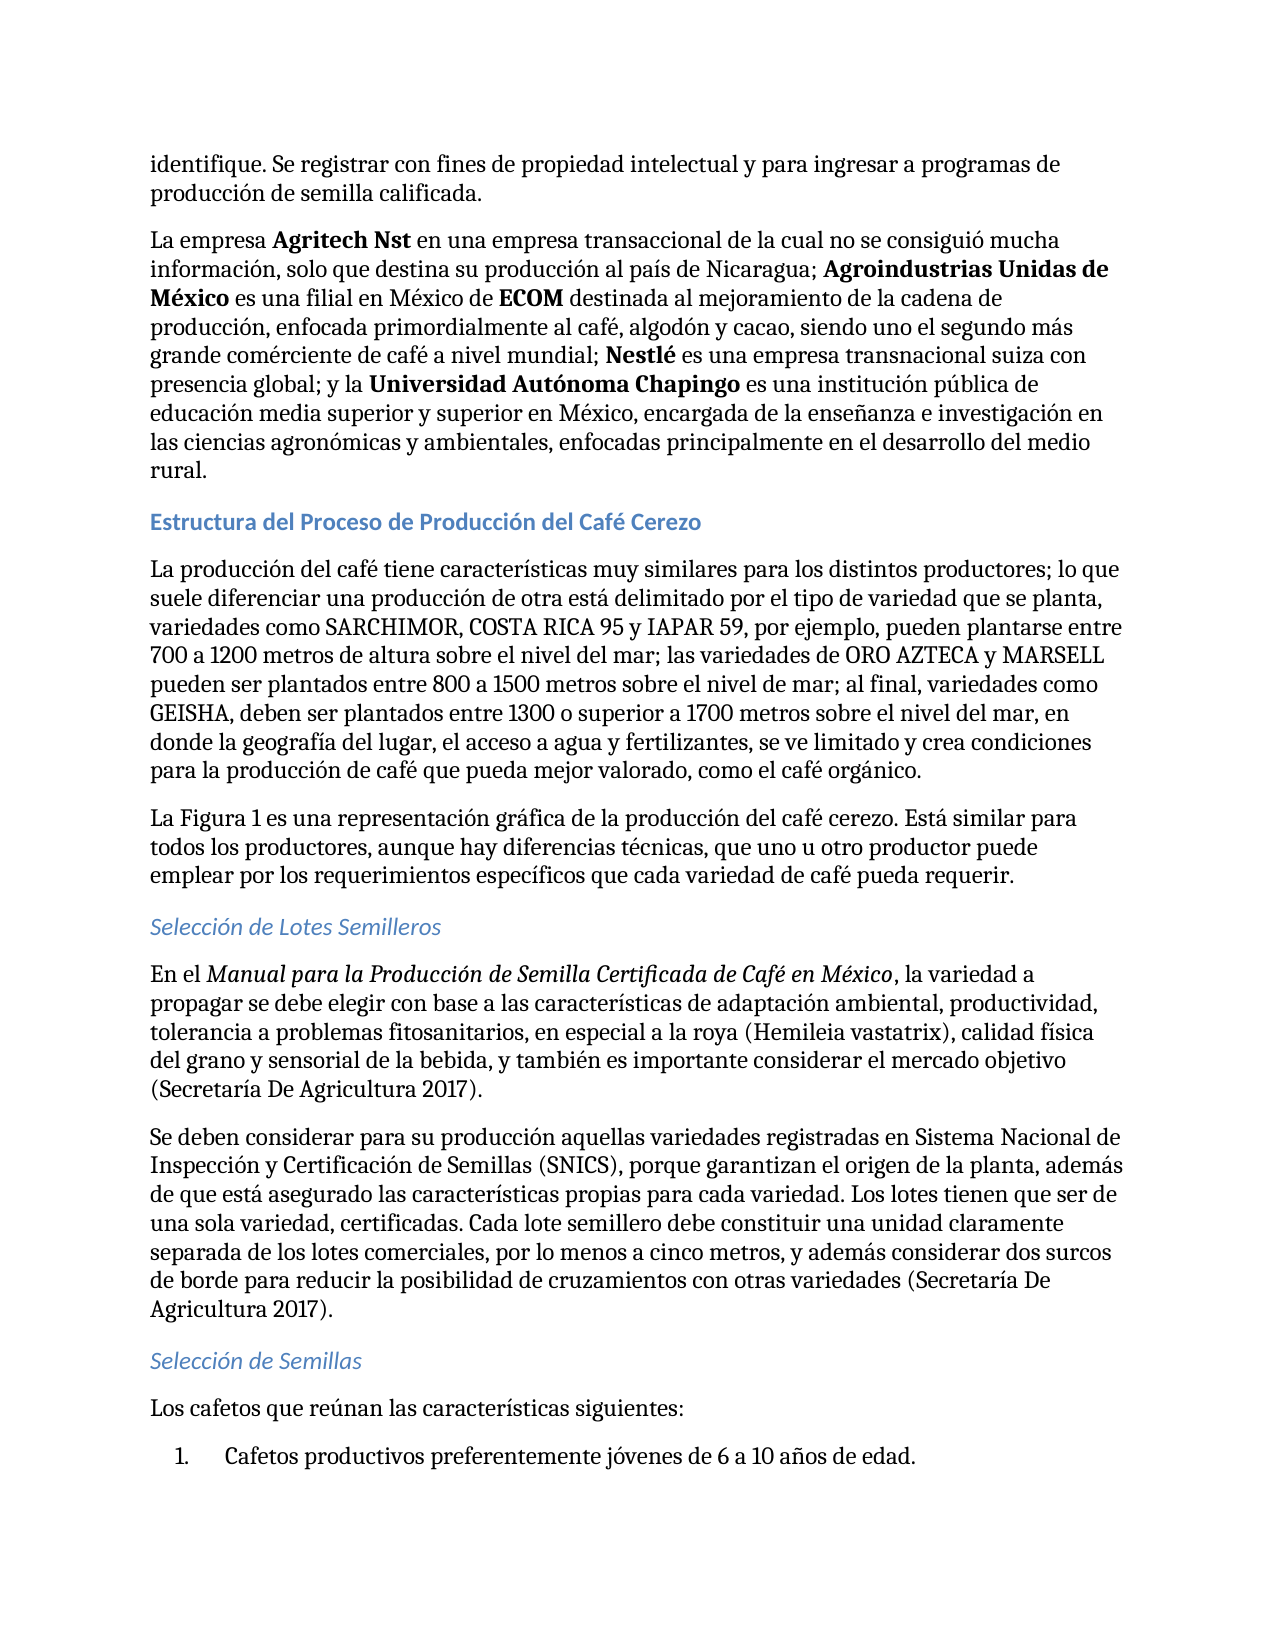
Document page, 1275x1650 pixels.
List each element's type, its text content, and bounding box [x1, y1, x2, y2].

subtitle Estructura del Proceso de Producción del Café Cerezo [150, 506, 1125, 536]
text Los cafetos que reúnan las características siguientes: [150, 1394, 1125, 1423]
subtitle Selección de Semillas [150, 1345, 1125, 1375]
text La empresa Agritech Nst en una empresa transaccional de la cual no se consiguió mucha información, solo que destina su producción al país de Nicaragua; Agroindustrias Unidas de México es una filial en México de ECOM destinada al mejoramiento de la cadena de producción, enfocada primordialmente al café, algodón y cacao, siendo uno el segundo más grande comérciente de café a nivel mundial; Nestlé es una empresa transnacional suiza con presencia global; y la Universidad Autónoma Chapingo es una institución pública de educación media superior y superior en México, encargada de la enseñanza e investigación en las ciencias agronómicas y ambientales, enfocadas principalmente en el desarrollo del medio rural. [150, 226, 1125, 485]
text La producción del café tiene características muy similares para los distintos productores; lo que suele diferenciar una producción de otra está delimitado por el tipo de variedad que se planta, variedades como SARCHIMOR, COSTA RICA 95 y IAPAR 59, por ejemplo, pueden plantarse entre 700 a 1200 metros de altura sobre el nivel del mar; las variedades de ORO AZTECA y MARSELL pueden ser plantados entre 800 a 1500 metros sobre el nivel de mar; al final, variedades como GEISHA, deben ser plantados entre 1300 o superior a 1700 metros sobre el nivel del mar, en donde la geografía del lugar, el acceso a agua y fertilizantes, se ve limitado y crea condiciones para la producción de café que pueda mejor valorado, como el café orgánico. [150, 555, 1125, 785]
text Se deben considerar para su producción aquellas variedades registradas en Sistema Nacional de Inspección y Certificación de Semillas (SNICS), porque garantizan el origen de la planta, además de que está asegurado las características propias para cada variedad. Los lotes tienen que ser de una sola variedad, certificadas. Cada lote semillero debe constituir una unidad claramente separada de los lotes comerciales, por lo menos a cinco metros, y además considerar dos surcos de borde para reducir la posibilidad de cruzamientos con otras variedades (Secretaría De Agricultura 2017). [150, 1123, 1125, 1324]
list Cafetos productivos preferentemente jóvenes de 6 a 10 años de edad. [175, 1442, 1125, 1470]
text La Figura 1 es una representación gráfica de la producción del café cerezo. Está similar para todos los productores, aunque hay diferencias técnicas, que uno u otro productor puede emplear por los requerimientos específicos que cada variedad de café pueda requerir. [150, 804, 1125, 890]
text En el Manual para la Producción de Semilla Certificada de Café en México, la variedad a propagar se debe elegir con base a las características de adaptación ambiental, productividad, tolerancia a problemas fitosanitarios, en especial a la roya (Hemileia vastatrix), calidad física del grano y sensorial de la bebida, y también es importante considerar el mercado objetivo (Secretaría De Agricultura 2017). [150, 960, 1125, 1104]
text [150, 150, 1125, 207]
subtitle Selección de Lotes Semilleros [150, 911, 1125, 941]
